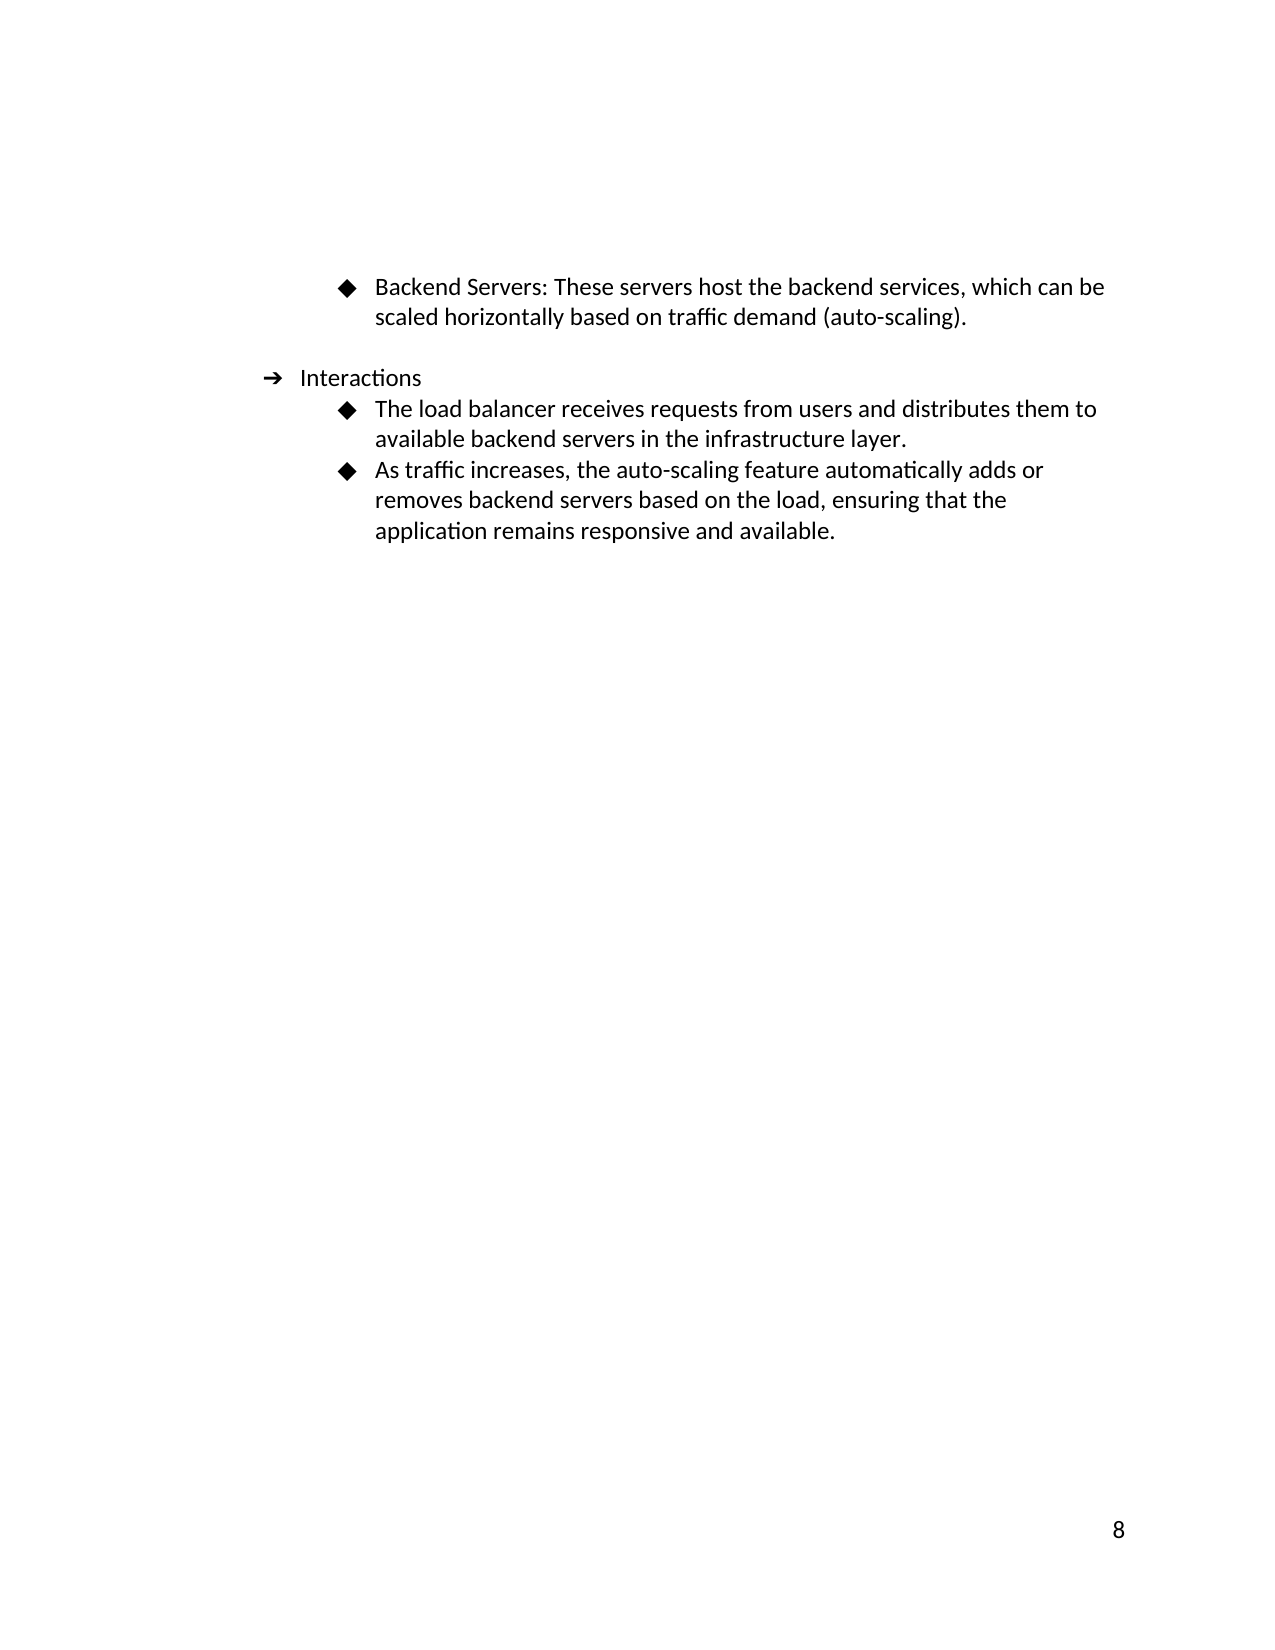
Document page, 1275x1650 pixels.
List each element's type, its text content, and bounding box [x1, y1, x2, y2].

list Interactions [262, 362, 1125, 393]
list Backend Servers: These servers host the backend services, which can be scaled horizontally based on traffic demand (auto-scaling). [337, 271, 1125, 332]
list The load balancer receives requests from users and distributes them to available backend servers in the infrastructure layer. [337, 393, 1125, 454]
list As traffic increases, the auto-scaling feature automatically adds or removes backend servers based on the load, ensuring that the application remains responsive and available. [337, 454, 1125, 546]
